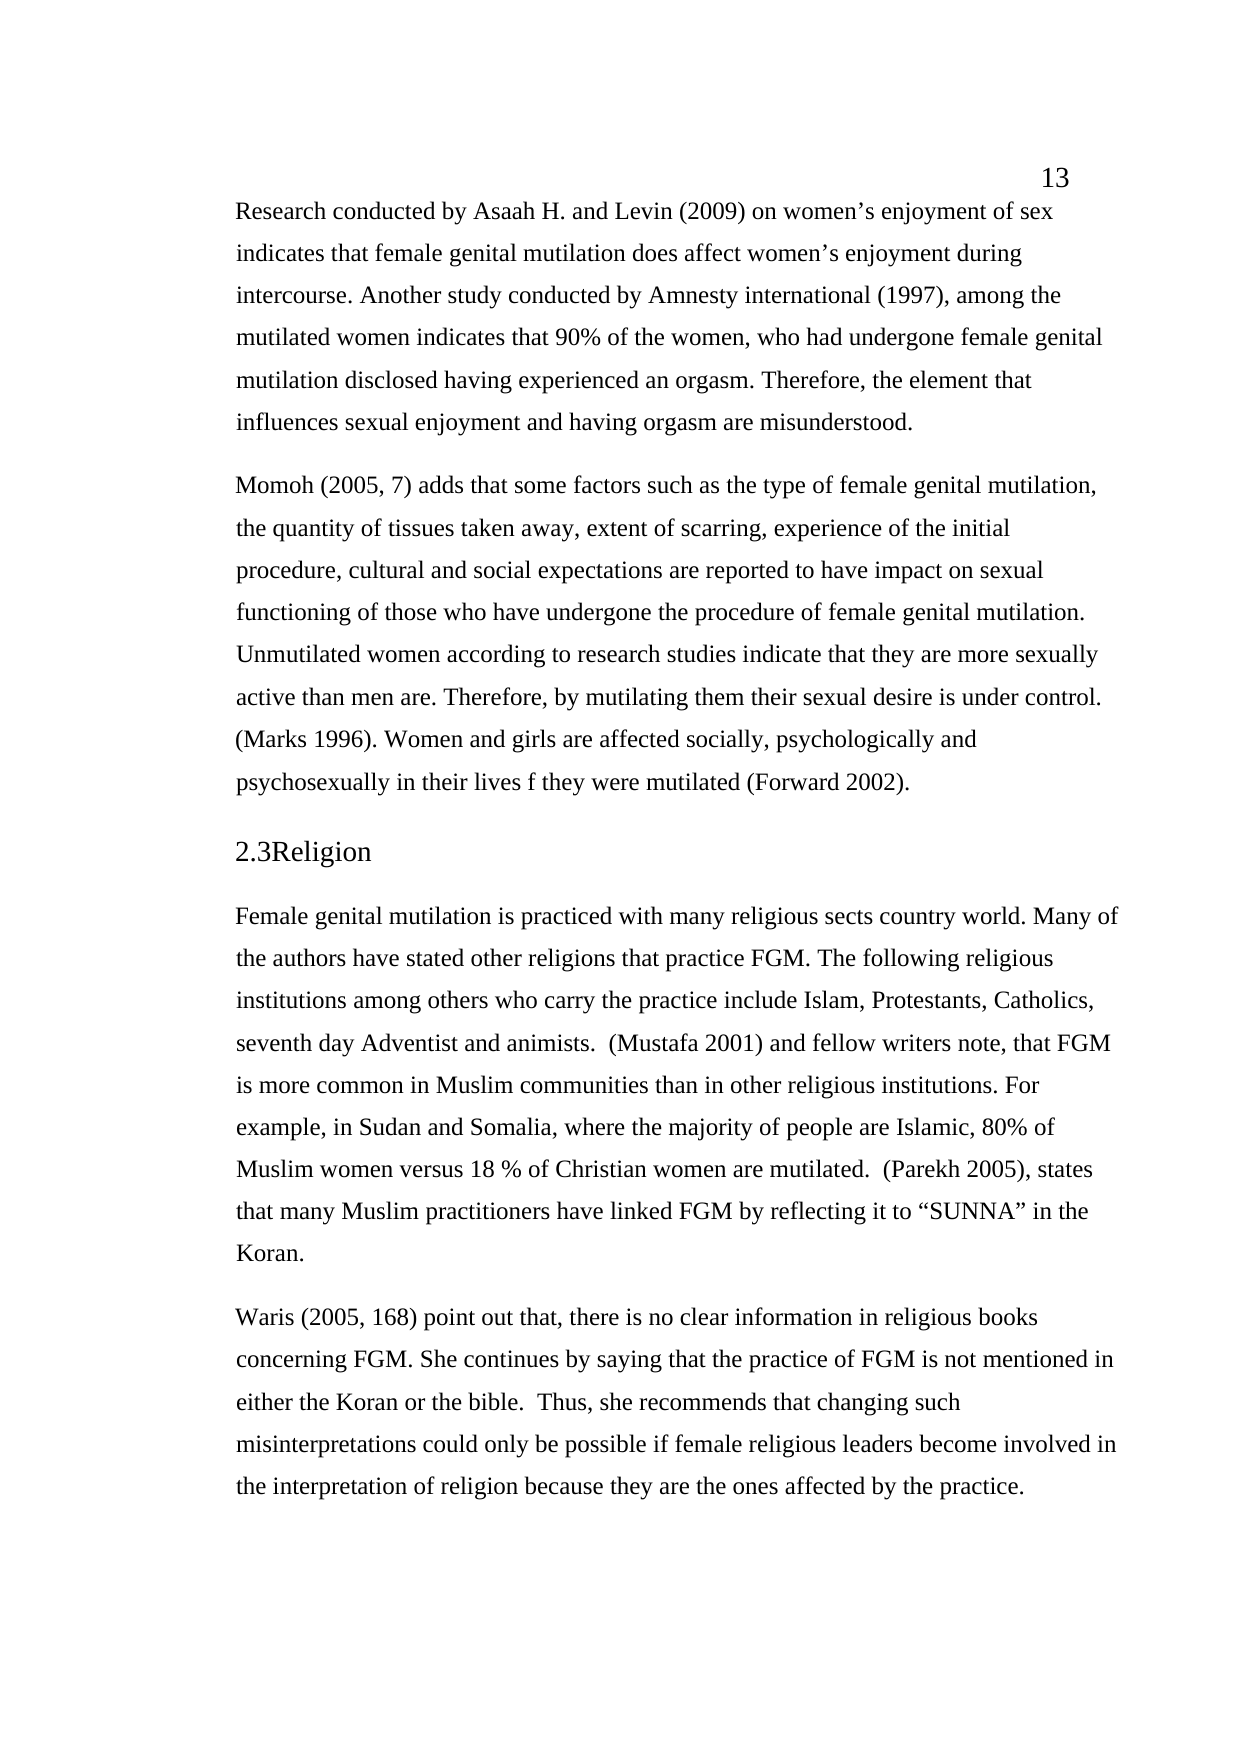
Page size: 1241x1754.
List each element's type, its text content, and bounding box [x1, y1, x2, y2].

text Research conducted by Asaah H. and Levin (2009) on women’s enjoyment of sex indicates that female genital mutilation does affect women’s enjoyment during intercourse. Another study conducted by Amnesty international (1997), among the mutilated women indicates that 90% of the women, who had undergone female genital mutilation disclosed having experienced an orgasm. Therefore, the element that influences sexual enjoyment and having orgasm are misunderstood. [235, 196, 1122, 436]
text Momoh (2005, 7) adds that some factors such as the type of female genital mutilation, the quantity of tissues taken away, extent of scarring, experience of the initial procedure, cultural and social expectations are reported to have impact on sexual functioning of those who have undergone the procedure of female genital mutilation. Unmutilated women according to research studies indicate that they are more sexually active than men are. Therefore, by mutilating them their sexual desire is under control. [235, 471, 1122, 710]
text (Marks 1996). Women and girls are affected socially, psychologically and psychosexually in their lives f they were mutilated (Forward 2002). [235, 724, 1122, 795]
text Waris (2005, 168) point out that, there is no clear information in religious books concerning FGM. She continues by saying that the practice of FGM is not mentioned in either the Koran or the bible. Thus, she recommends that changing such misinterpretations could only be possible if female religious leaders become involved in the interpretation of religion because they are the ones affected by the practice. [235, 1302, 1122, 1500]
subtitle 2.3Religion [235, 834, 1123, 867]
text Female genital mutilation is practiced with many religious sects country world. Many of the authors have stated other religions that practice FGM. The following religious institutions among others who carry the practice include Islam, Protestants, Catholics, seventh day Adventist and animists. (Mustafa 2001) and fellow writers note, that FGM is more common in Muslim communities than in other religious institutions. For example, in Sudan and Somalia, where the majority of people are Islamic, 80% of Muslim women versus 18 % of Christian women are mutilated. (Parekh 2005), states that many Muslim practitioners have linked FGM by reflecting it to “SUNNA” in the Koran. [235, 901, 1122, 1267]
